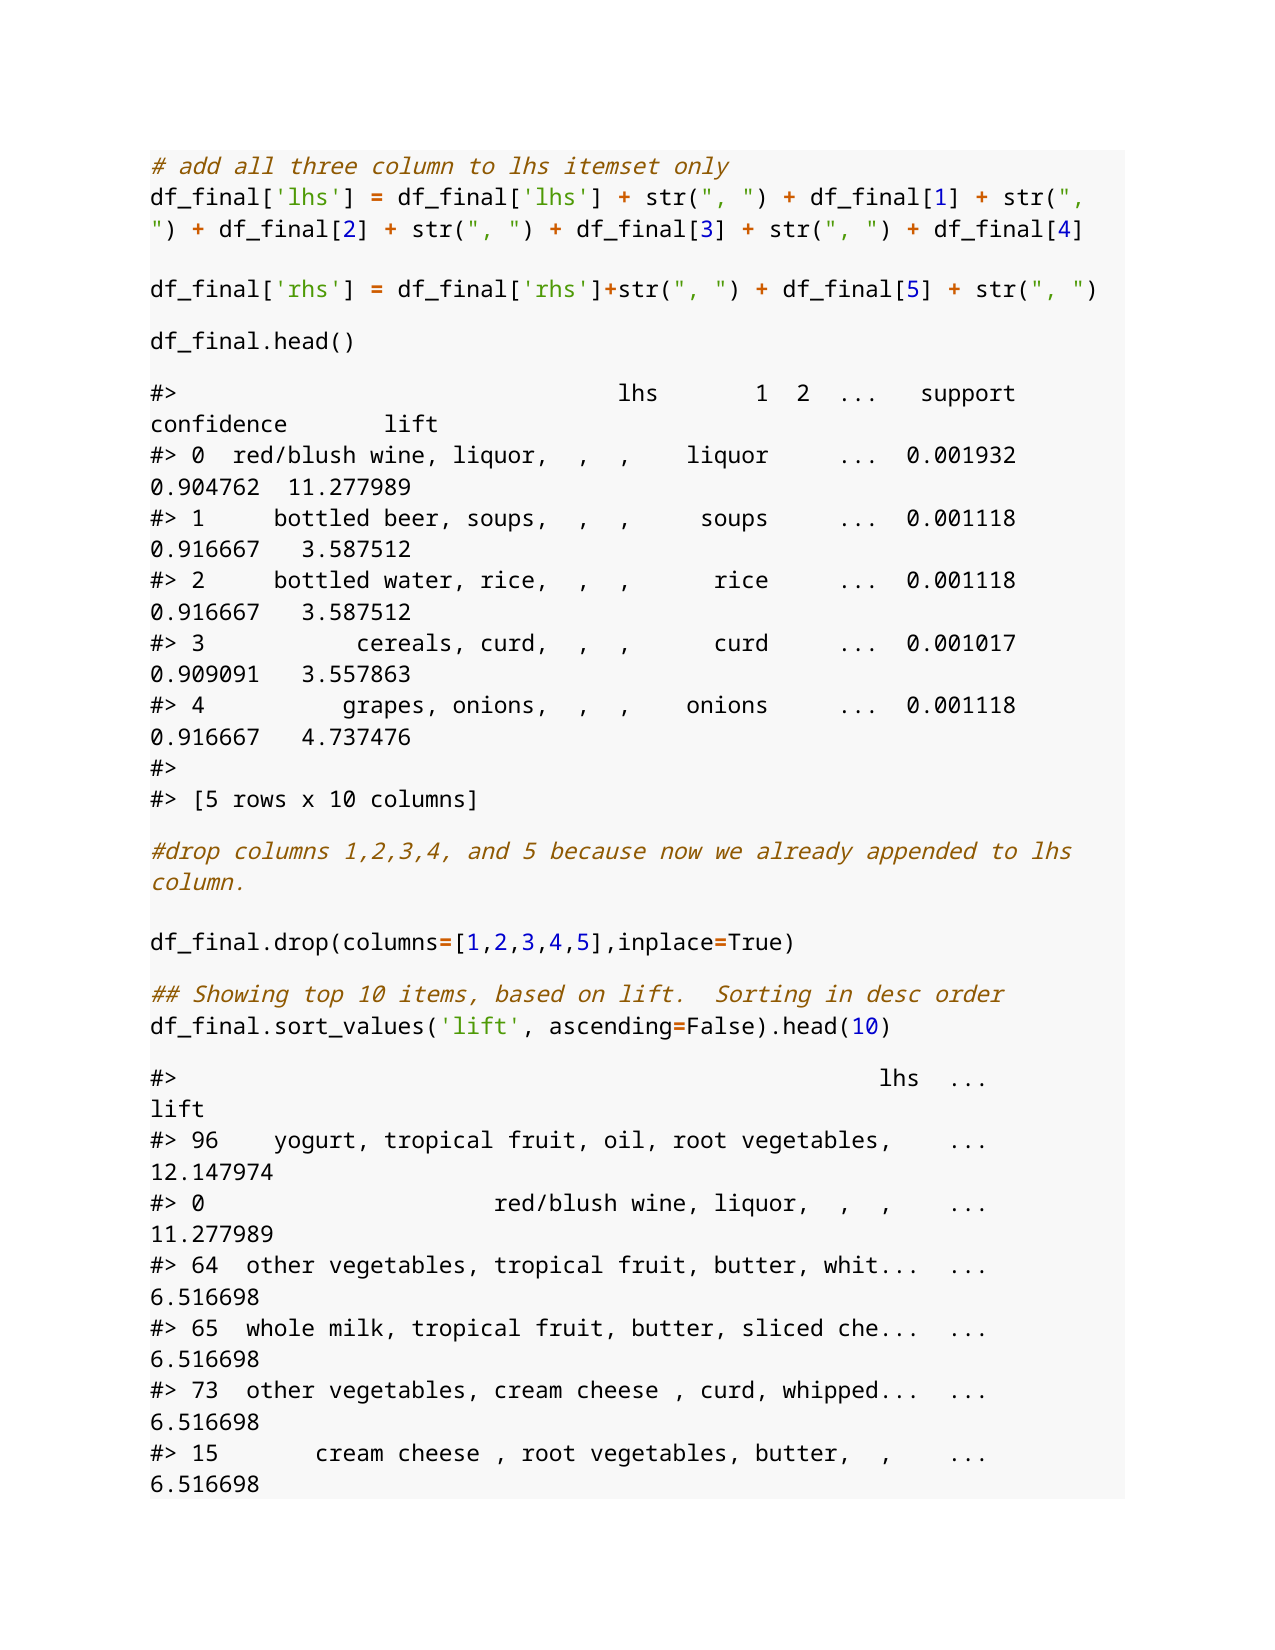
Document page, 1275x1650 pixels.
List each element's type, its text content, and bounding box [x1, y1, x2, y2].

text # add all three column to lhs itemset only df_final['lhs'] = df_final['lhs'] + str(", ") + df_final[1] + str(", ") + df_final[2] + str(", ") + df_final[3] + str(", ") + df_final[4] df_final['rhs'] = df_final['rhs']+str(", ") + df_final[5] + str(", ") [150, 150, 1125, 304]
text df_final.head() [150, 324, 1125, 356]
text #> lhs 1 2 ... support confidence lift #> 0 red/blush wine, liquor, , , liquor ... 0.001932 0.904762 11.277989 #> 1 bottled beer, soups, , , soups ... 0.001118 0.916667 3.587512 #> 2 bottled water, rice, , , rice ... 0.001118 0.916667 3.587512 #> 3 cereals, curd, , , curd ... 0.001017 0.909091 3.557863 #> 4 grapes, onions, , , onions ... 0.001118 0.916667 4.737476 #> #> [5 rows x 10 columns] [150, 377, 1125, 814]
text ## Showing top 10 items, based on lift. Sorting in desc order df_final.sort_values('lift', ascending=False).head(10) [150, 978, 1125, 1041]
text #drop columns 1,2,3,4, and 5 because now we already appended to lhs column. df_final.drop(columns=[1,2,3,4,5],inplace=True) [150, 835, 1125, 957]
